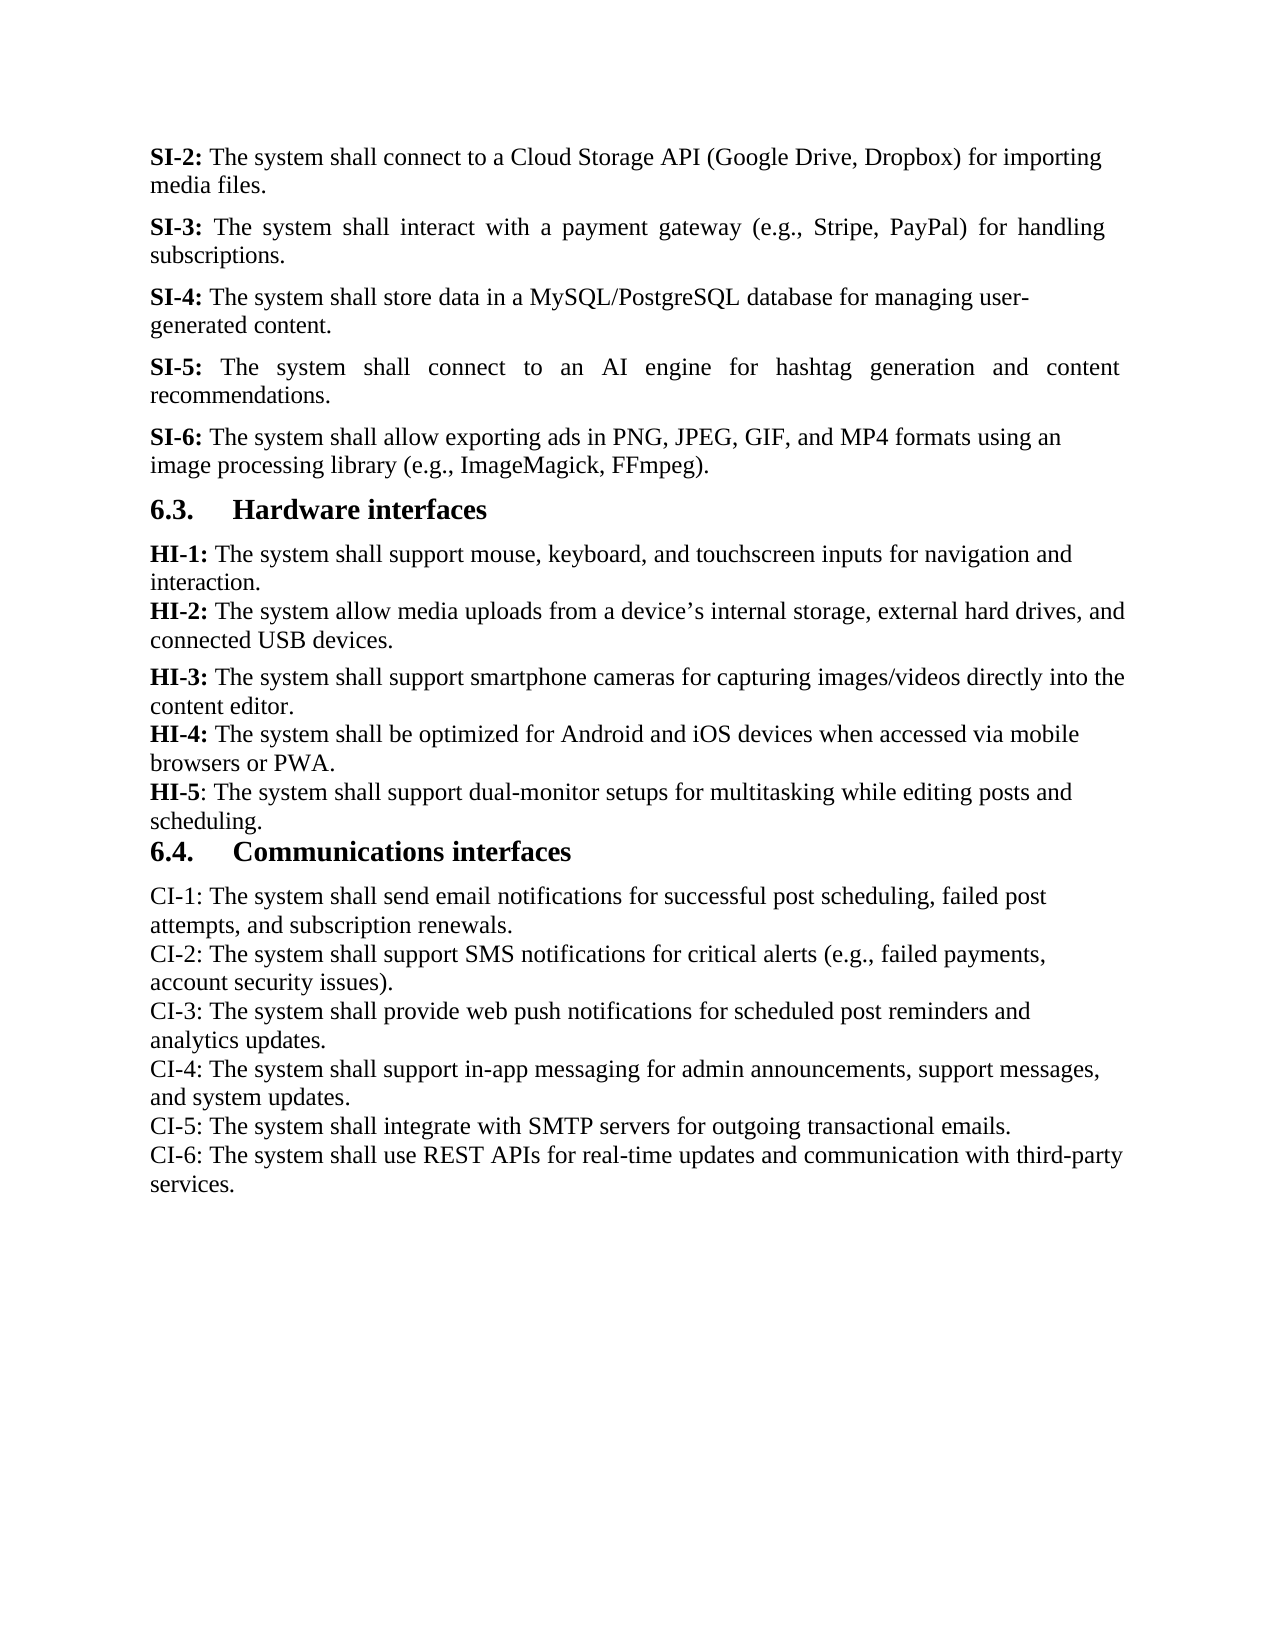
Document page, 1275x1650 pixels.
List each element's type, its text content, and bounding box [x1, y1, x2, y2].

text CI-3: The system shall provide web push notifications for scheduled post reminders and analytics updates. [150, 996, 1125, 1054]
text CI-6: The system shall use REST APIs for real-time updates and communication with third-party services. [150, 1140, 1125, 1197]
text SI-2: The system shall connect to a Cloud Storage API (Google Drive, Dropbox) for importing media files. [150, 142, 1119, 199]
text HI-4: The system shall be optimized for Android and iOS devices when accessed via mobile browsers or PWA. [150, 719, 1119, 777]
text SI-5: The system shall connect to an AI engine for hashtag generation and content recommendations. [150, 352, 1237, 409]
text CI-1: The system shall send email notifications for successful post scheduling, failed post attempts, and subscription renewals. [150, 881, 1125, 939]
text CI-5: The system shall integrate with SMTP servers for outgoing transactional emails. [150, 1111, 1237, 1140]
subtitle Hardware interfaces [150, 492, 1237, 526]
text HI-5: The system shall support dual-monitor setups for multitasking while editing posts and scheduling. [150, 777, 1119, 834]
text SI-6: The system shall allow exporting ads in PNG, JPEG, GIF, and MP4 formats using an image processing library (e.g., ImageMagick, FFmpeg). [150, 422, 1125, 479]
text HI-3: The system shall support smartphone cameras for capturing images/videos directly into the content editor. [150, 662, 1125, 719]
text HI-2: The system allow media uploads from a device’s internal storage, external hard drives, and connected USB devices. [150, 596, 1125, 654]
subtitle Communications interfaces [150, 834, 1237, 868]
text CI-4: The system shall support in-app messaging for admin announcements, support messages, and system updates. [150, 1054, 1119, 1111]
text CI-2: The system shall support SMS notifications for critical alerts (e.g., failed payments, account security issues). [150, 939, 1125, 996]
text SI-4: The system shall store data in a MySQL/PostgreSQL database for managing user-generated content. [150, 282, 1125, 339]
text SI-3: The system shall interact with a payment gateway (e.g., Stripe, PayPal) for handling subscriptions. [150, 212, 1237, 269]
text HI-1: The system shall support mouse, keyboard, and touchscreen inputs for navigation and interaction. [150, 539, 1119, 596]
